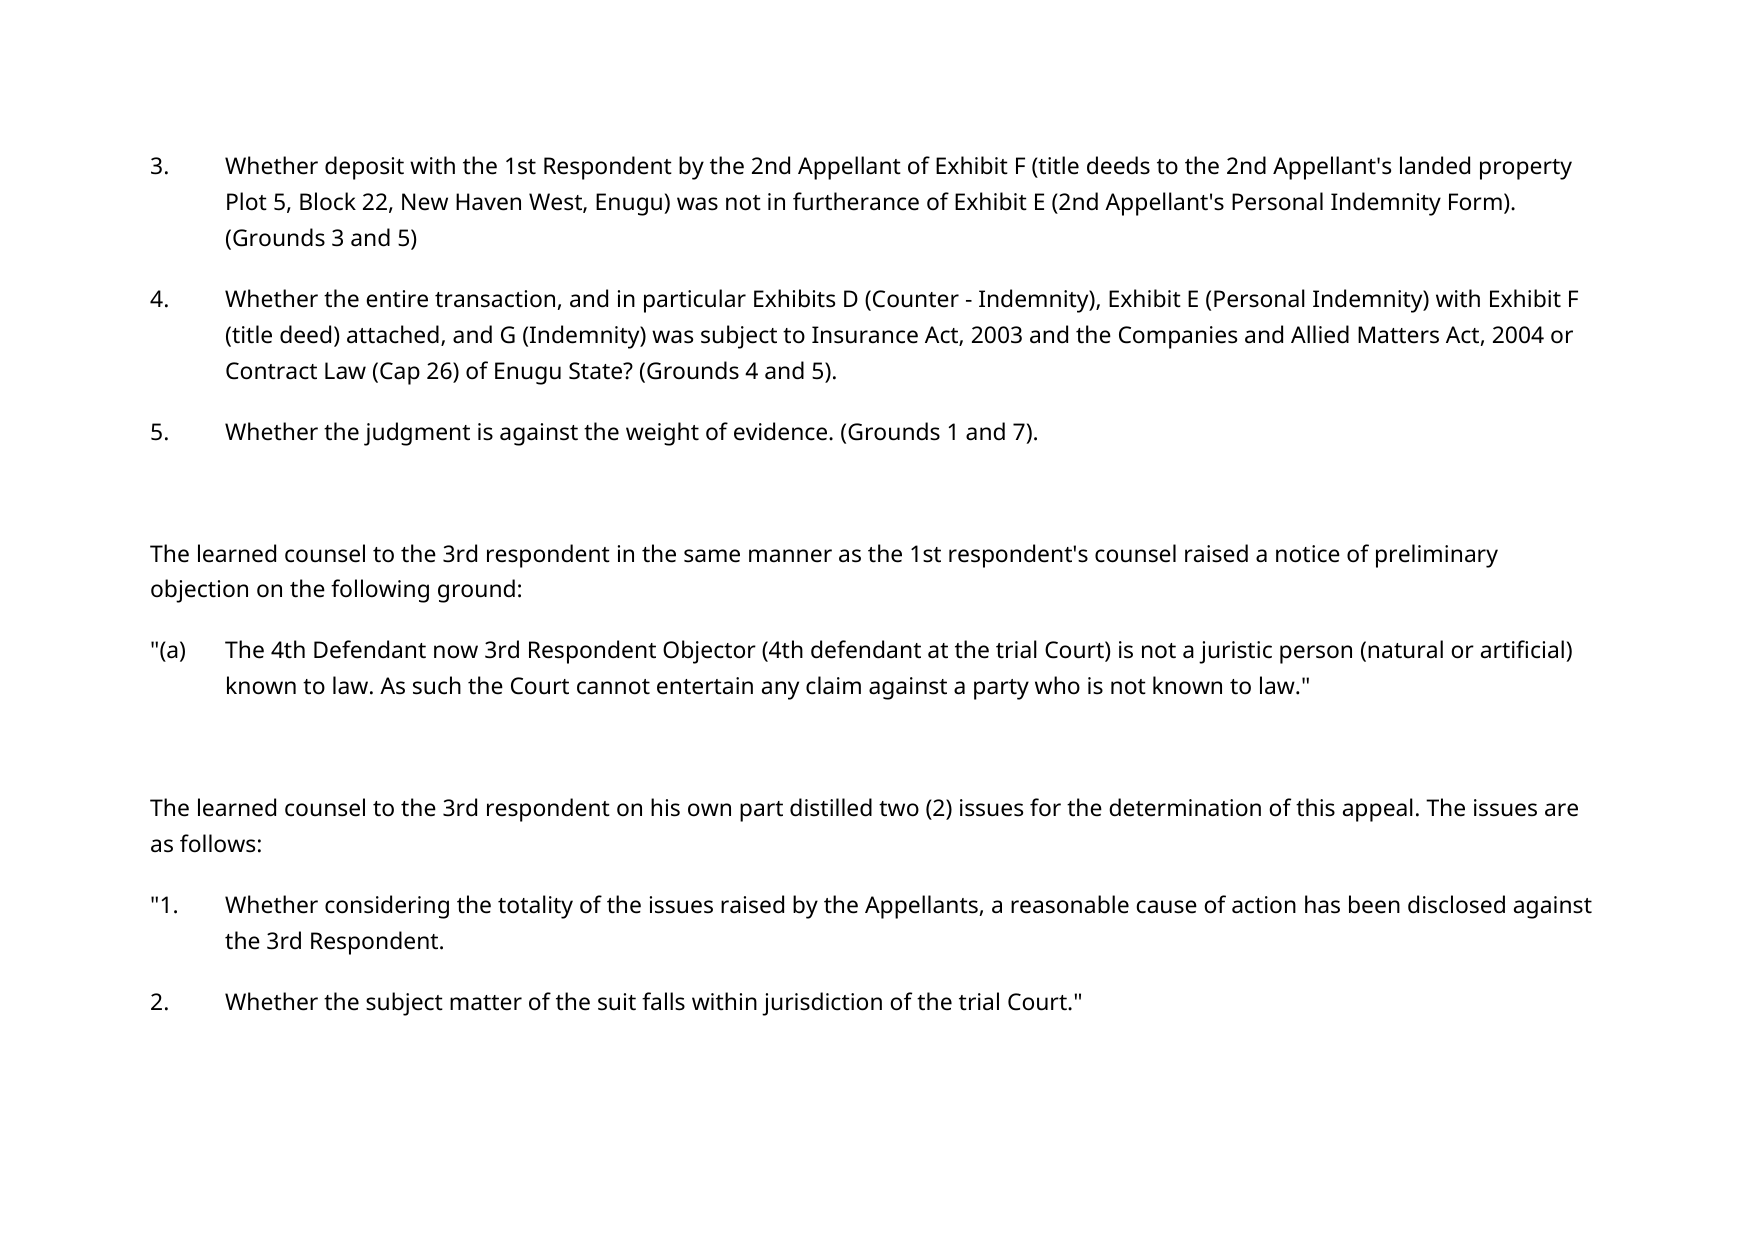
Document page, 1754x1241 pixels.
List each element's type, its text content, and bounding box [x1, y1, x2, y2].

text 4. Whether the entire transaction, and in particular Exhibits D (Counter - Indemnity), Exhibit E (Personal Indemnity) with Exhibit F (title deed) attached, and G (Indemnity) was subject to Insurance Act, 2003 and the Companies and Allied Matters Act, 2004 or Contract Law (Cap 26) of Enugu State? (Grounds 4 and 5). [150, 283, 1604, 386]
text The learned counsel to the 3rd respondent on his own part distilled two (2) issues for the determination of this appeal. The issues are as follows: [150, 792, 1604, 859]
text 5. Whether the judgment is against the weight of evidence. (Grounds 1 and 7). [150, 416, 1604, 447]
text 2. Whether the subject matter of the suit falls within jurisdiction of the trial Court." [150, 986, 1604, 1017]
text 3. Whether deposit with the 1st Respondent by the 2nd Appellant of Exhibit F (title deeds to the 2nd Appellant's landed property Plot 5, Block 22, New Haven West, Enugu) was not in furtherance of Exhibit E (2nd Appellant's Personal Indemnity Form). (Grounds 3 and 5) [150, 150, 1604, 253]
text "1. Whether considering the totality of the issues raised by the Appellants, a reasonable cause of action has been disclosed against the 3rd Respondent. [150, 889, 1604, 956]
text The learned counsel to the 3rd respondent in the same manner as the 1st respondent's counsel raised a notice of preliminary objection on the following ground: [150, 537, 1604, 605]
text "(a) The 4th Defendant now 3rd Respondent Objector (4th defendant at the trial Court) is not a juristic person (natural or artificial) known to law. As such the Court cannot entertain any claim against a party who is not known to law." [150, 634, 1604, 702]
